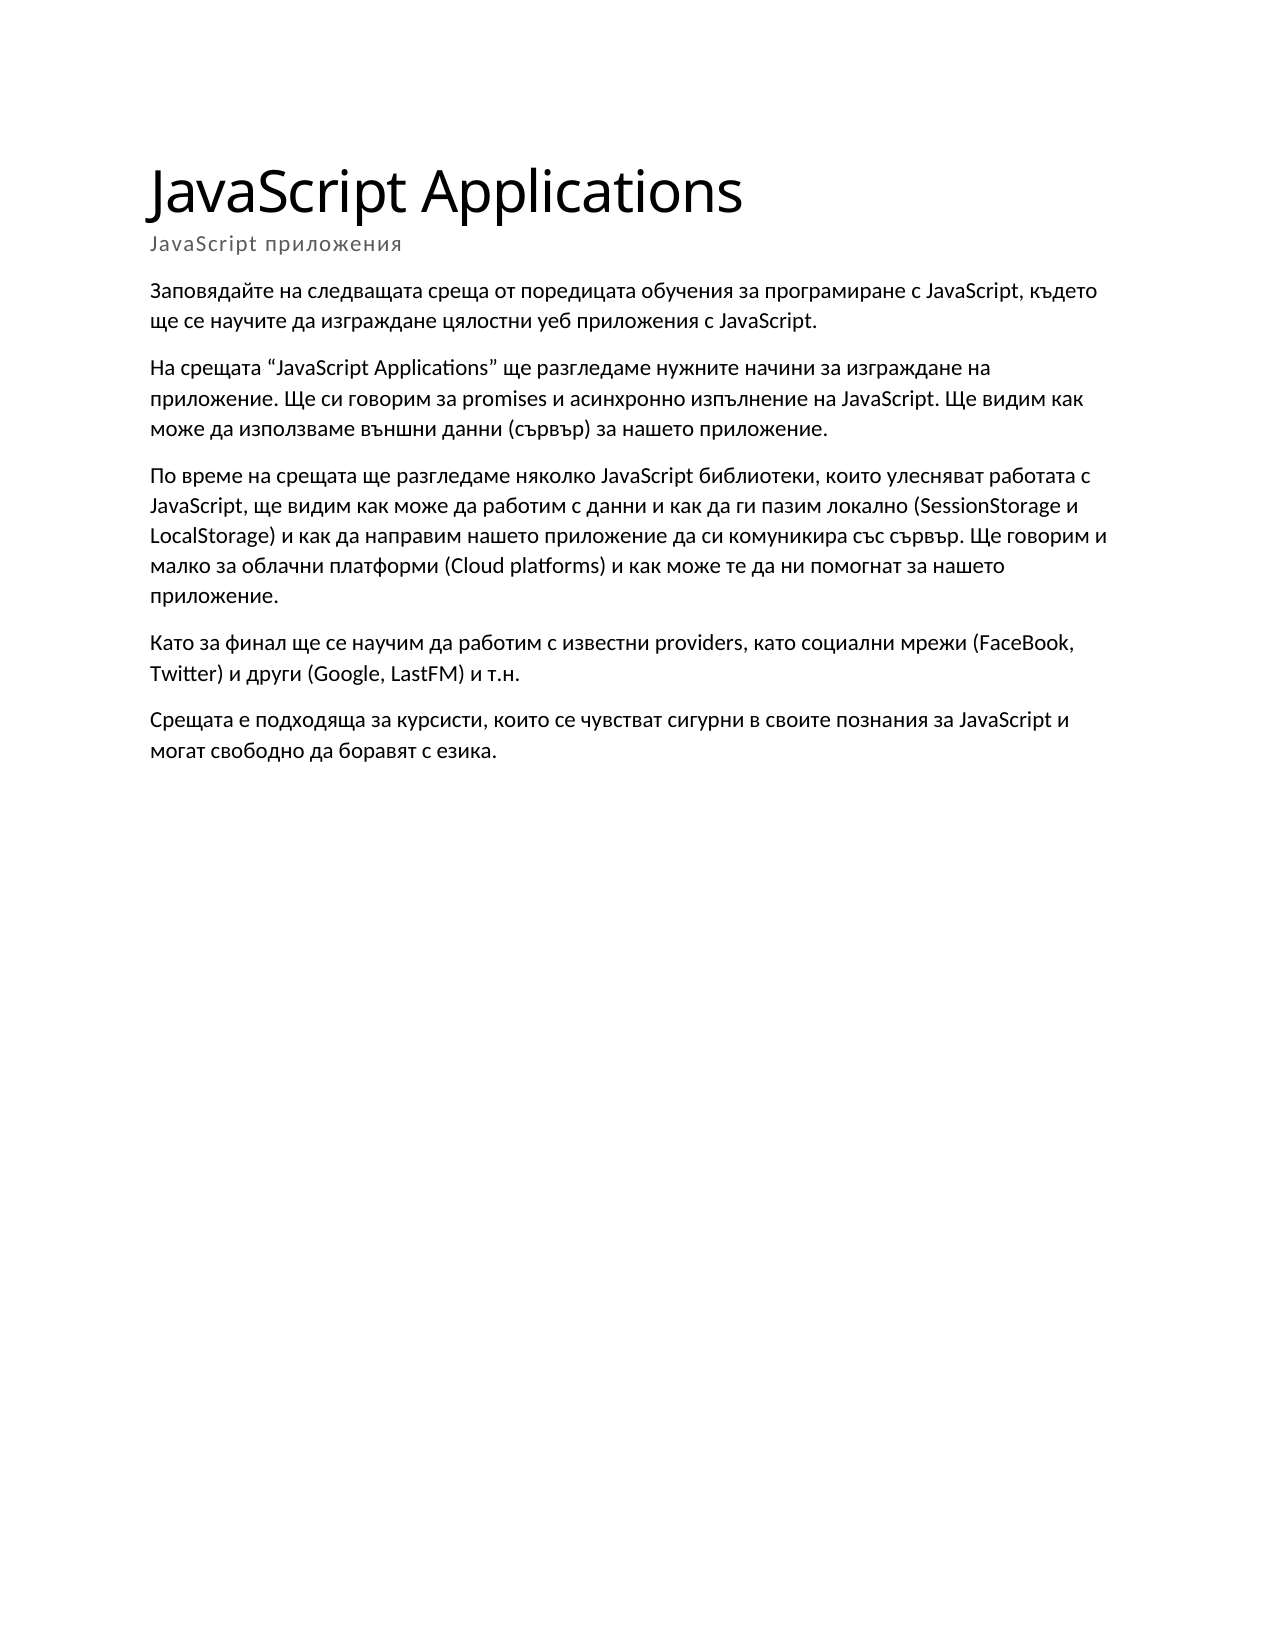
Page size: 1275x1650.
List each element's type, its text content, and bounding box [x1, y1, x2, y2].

text Като за финал ще се научим да работим с известни providers, като социални мрежи (FaceBook, Twitter) и други (Google, LastFM) и т.н. [150, 628, 1125, 687]
subtitle JavaScript приложения [150, 229, 1125, 257]
text По време на срещата ще разгледаме няколко JavaScript библиотеки, които улесняват работата с JavaScript, ще видим как може да работим с данни и как да ги пазим локално (SessionStorage и LocalStorage) и как да направим нашето приложение да си комуникира със сървър. Ще говорим и малко за облачни платформи (Cloud platforms) и как може те да ни помогнат за нашето приложение. [150, 461, 1125, 609]
text Срещата е подходяща за курсисти, които се чувстват сигурни в своите познания за JavaScript и могат свободно да боравят с езика. [150, 706, 1125, 764]
title JavaScript Applications [150, 150, 1125, 229]
text Заповядайте на следващата среща от поредицата обучения за програмиране с JavaScript, където ще се научите да изграждане цялостни уеб приложения с JavaScript. [150, 276, 1125, 334]
text На срещата “JavaScript Applications” ще разгледаме нужните начини за изграждане на приложение. Ще си говорим за promises и асинхронно изпълнение на JavaScript. Ще видим как може да използваме външни данни (сървър) за нашето приложение. [150, 353, 1125, 442]
